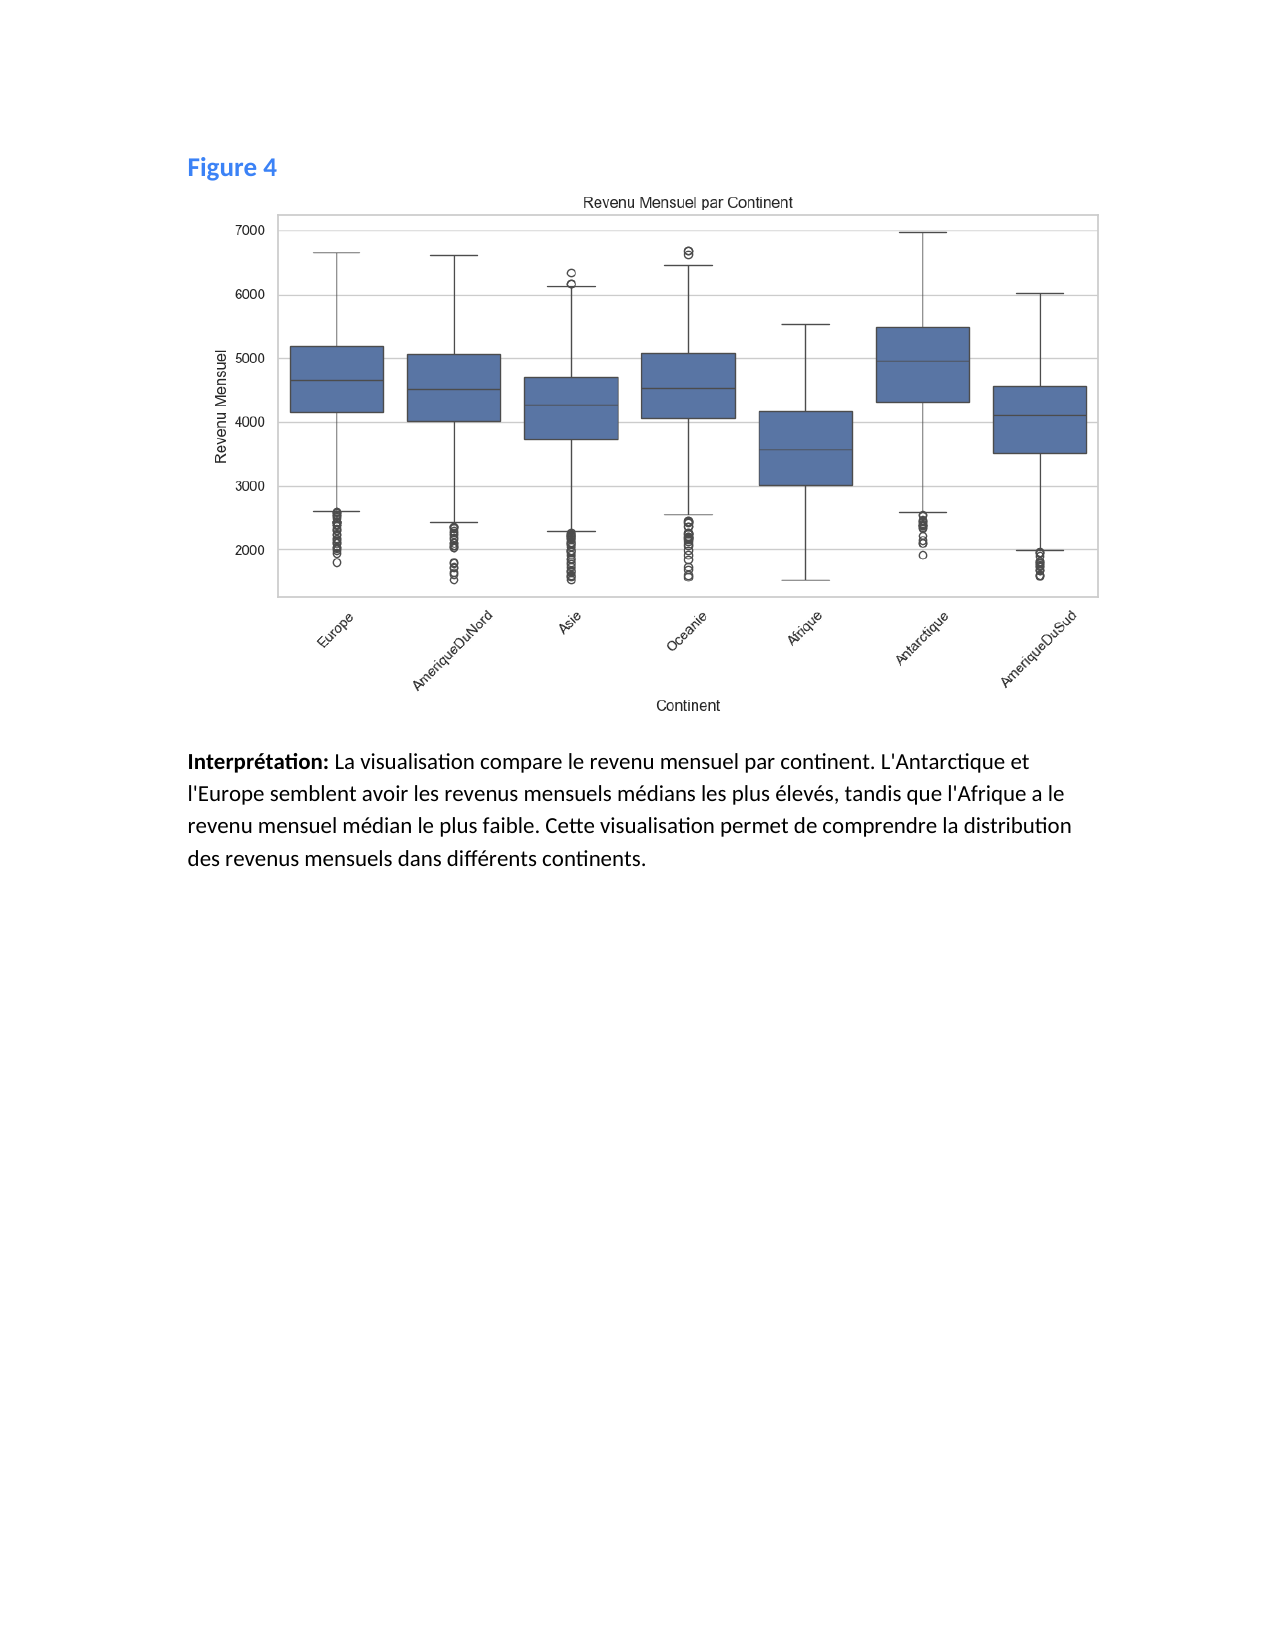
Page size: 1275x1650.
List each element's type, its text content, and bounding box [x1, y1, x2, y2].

picture [206, 187, 1107, 722]
subtitle Figure 4 [187, 150, 1087, 183]
text Interprétation: La visualisation compare le revenu mensuel par continent. L'Antarctique et l'Europe semblent avoir les revenus mensuels médians les plus élevés, tandis que l'Afrique a le revenu mensuel médian le plus faible. Cette visualisation permet de comprendre la distribution des revenus mensuels dans différents continents. [187, 747, 1087, 904]
